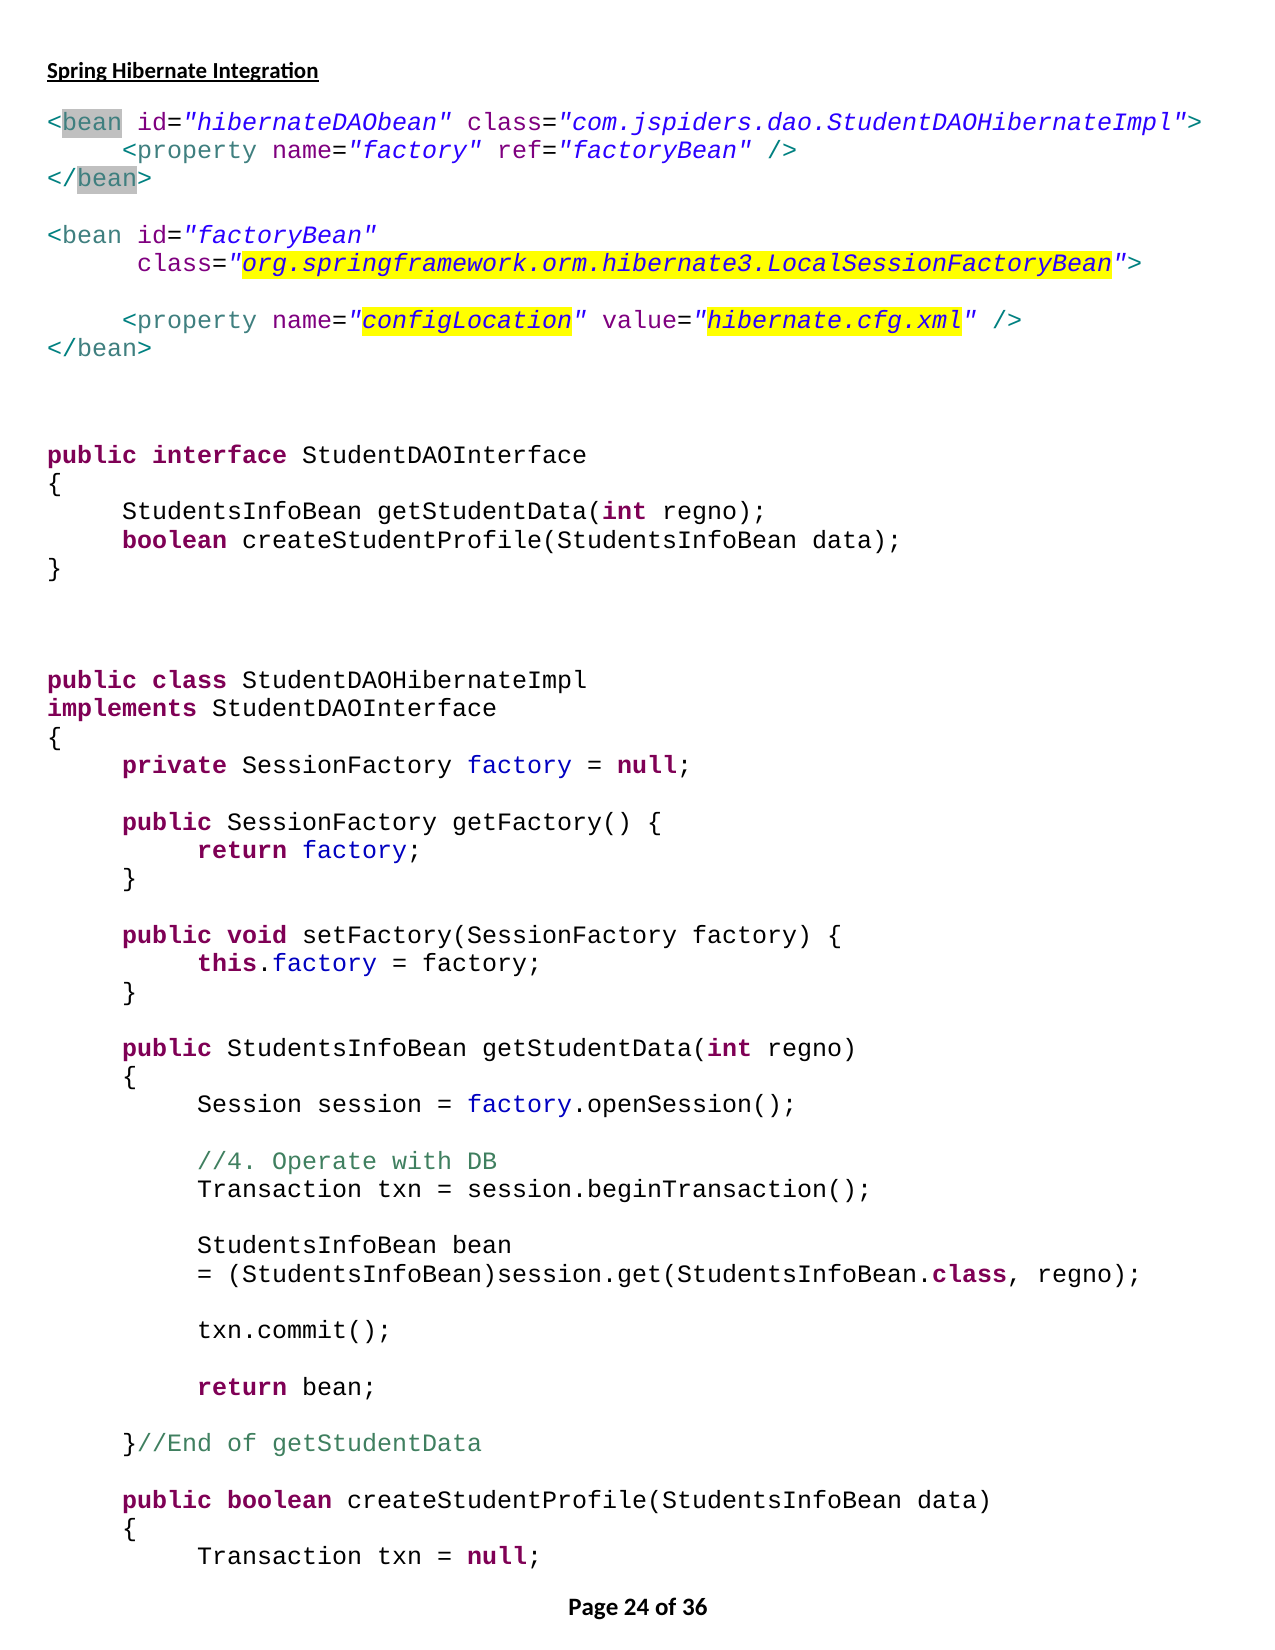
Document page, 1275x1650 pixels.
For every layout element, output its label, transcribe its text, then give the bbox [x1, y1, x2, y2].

text Transaction txn = null; [47, 1544, 1228, 1572]
text return bean; [47, 1374, 1228, 1402]
text { [47, 1064, 1228, 1092]
text public class StudentDAOHibernateImpl [47, 668, 1228, 696]
text }//End of getStudentData [47, 1431, 1228, 1459]
text </bean> [47, 166, 77, 194]
text Transaction txn = session.beginTransaction(); [47, 1177, 1228, 1205]
text public interface StudentDAOInterface [47, 442, 1228, 471]
text boolean createStudentProfile(StudentsInfoBean data); [47, 527, 1228, 556]
text { [47, 724, 1228, 753]
text StudentsInfoBean getStudentData(int regno); [47, 499, 1228, 527]
text } [47, 556, 1228, 584]
text txn.commit(); [47, 1318, 1228, 1346]
text = (StudentsInfoBean)session.get(StudentsInfoBean.class, regno); [47, 1261, 1228, 1290]
text <bean id="factoryBean" [47, 223, 1228, 251]
text <property name="factory" ref="factoryBean" /> [47, 138, 1228, 166]
text public StudentsInfoBean getStudentData(int regno) [47, 1035, 1228, 1064]
text </bean> [137, 166, 1228, 194]
text this.factory = factory; [47, 951, 1228, 979]
text public boolean createStudentProfile(StudentsInfoBean data) [47, 1487, 1228, 1516]
text class="org.springframework.orm.hibernate3.LocalSessionFactoryBean"> [47, 251, 242, 279]
text } [47, 866, 1228, 894]
text public SessionFactory getFactory() { [47, 809, 1228, 837]
text { [47, 471, 1228, 499]
text implements StudentDAOInterface [47, 696, 1228, 724]
text return factory; [47, 837, 1228, 866]
text private SessionFactory factory = null; [47, 753, 1228, 781]
text public void setFactory(SessionFactory factory) { [47, 922, 1228, 951]
text </bean> [47, 336, 1228, 364]
text <property name="configLocation" value="hibernate.cfg.xml" /> [962, 307, 1228, 336]
text <property name="configLocation" value="hibernate.cfg.xml" /> [47, 307, 362, 336]
text //4. Operate with DB [47, 1148, 1228, 1177]
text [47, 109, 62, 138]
text StudentsInfoBean bean [47, 1233, 1228, 1261]
text { [47, 1516, 1228, 1544]
text } [47, 979, 1228, 1007]
text Session session = factory.openSession(); [47, 1092, 1228, 1120]
text <property name="configLocation" value="hibernate.cfg.xml" /> [572, 307, 707, 336]
text <bean id="hibernateDAObean" class="com.jspiders.dao.StudentDAOHibernateImpl"> [122, 109, 1228, 138]
text Spring Hibernate Integration [47, 56, 1228, 84]
